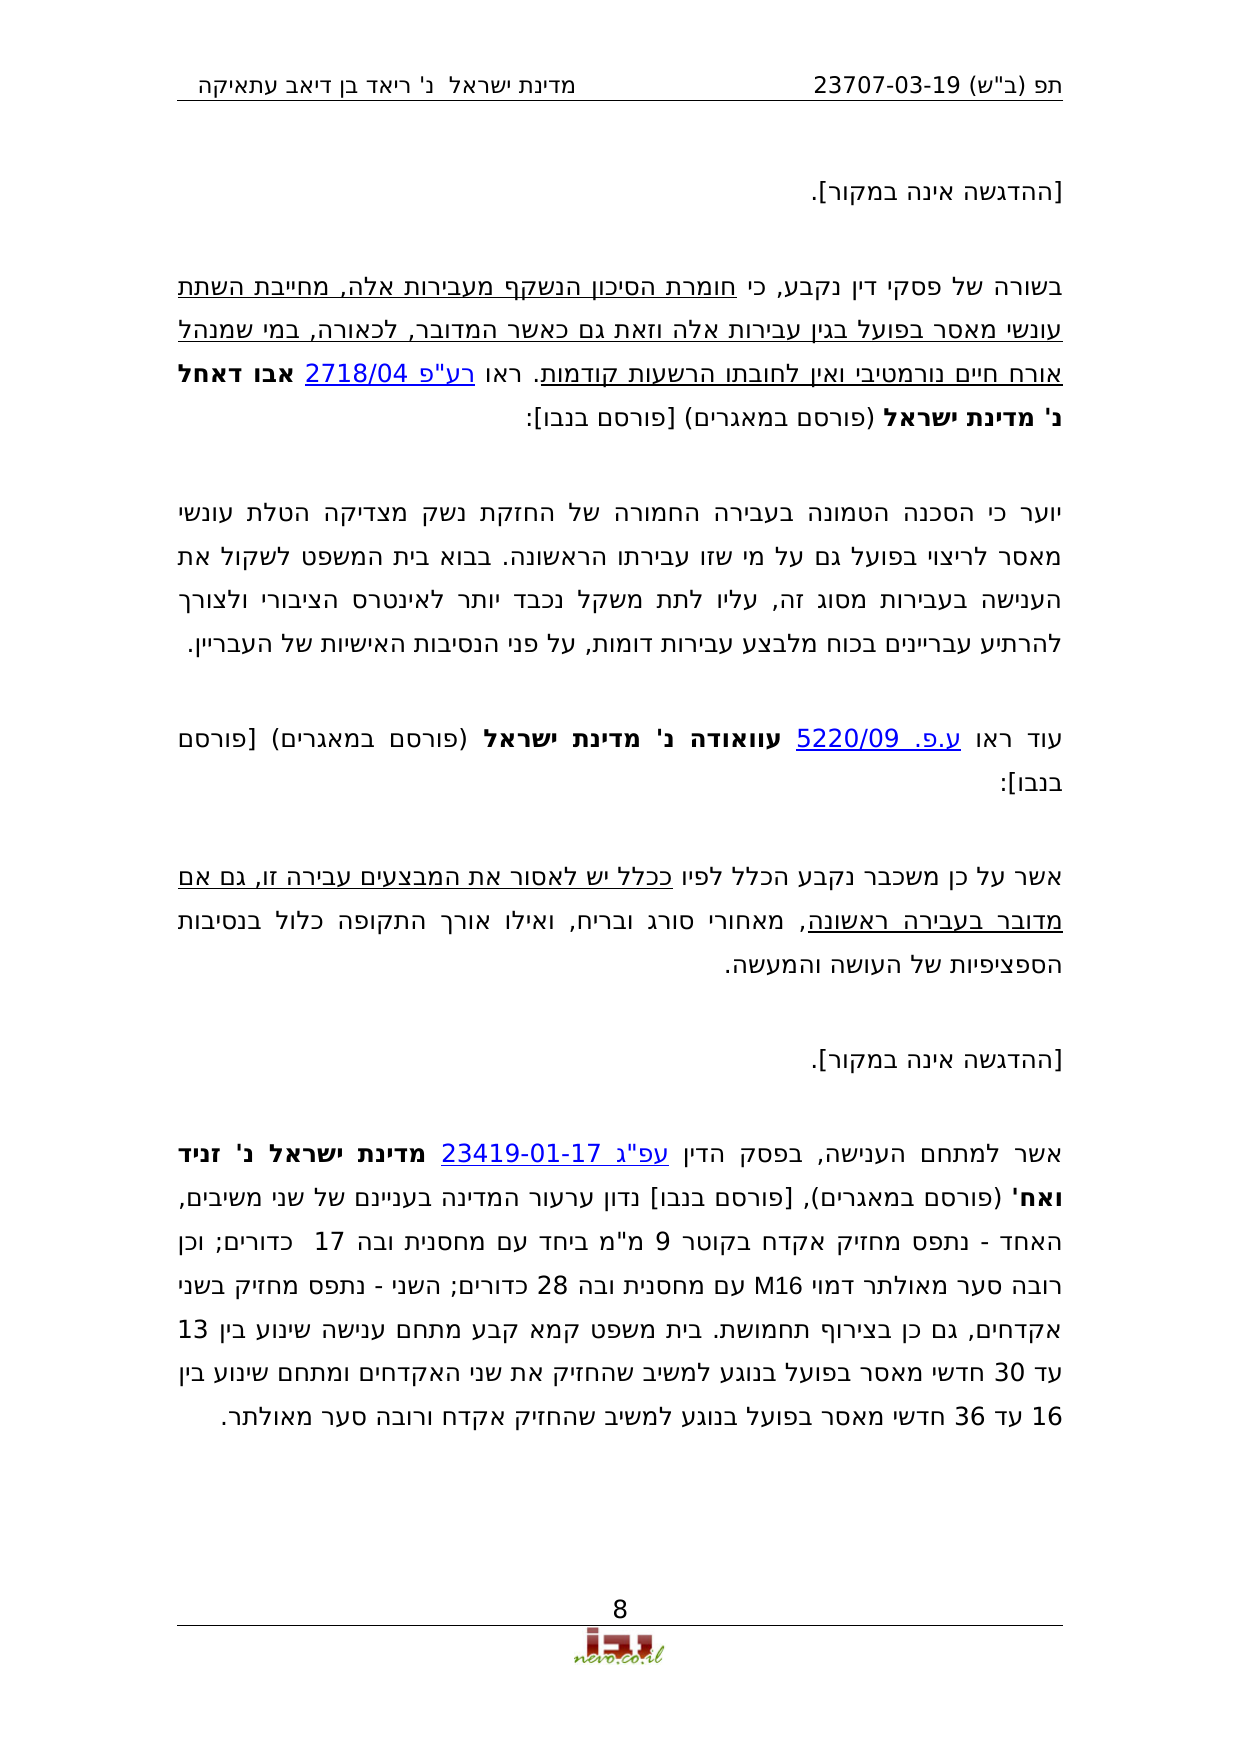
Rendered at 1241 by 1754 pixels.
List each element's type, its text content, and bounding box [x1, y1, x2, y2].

text אשר למתחם הענישה, בפסק הדין עפ"ג 23419-01-17 מדינת ישראל נ' זניד ואח' (פורסם במאגרים), [פורסם בנבו] נדון ערעור המדינה בעניינם של שני משיבים, האחד - נתפס מחזיק אקדח בקוטר 9 מ"מ ביחד עם מחסנית ובה 17 כדורים; וכן רובה סער מאולתר דמוי M16 עם מחסנית ובה 28 כדורים; השני - נתפס מחזיק בשני אקדחים, גם כן בצירוף תחמושת. בית משפט קמא קבע מתחם ענישה שינוע בין 13 עד 30 חדשי מאסר בפועל בנוגע למשיב שהחזיק את שני האקדחים ומתחם שינוע בין 16 עד 36 חדשי מאסר בפועל בנוגע למשיב שהחזיק אקדח ורובה סער מאולתר. [177, 1140, 1063, 1432]
text [ההדגשה אינה במקור]. [177, 1045, 1063, 1074]
text בשורה של פסקי דין נקבע, כי חומרת הסיכון הנשקף מעבירות אלה, מחייבת השתת עונשי מאסר בפועל בגין עבירות אלה וזאת גם כאשר המדובר, לכאורה, במי שמנהל אורח חיים נורמטיבי ואין לחובתו הרשעות קודמות. ראו רע"פ 2718/04 אבו דאחל נ' מדינת ישראל (פורסם במאגרים) [פורסם בנבו]: [177, 272, 1063, 432]
text עוד ראו ע.פ. 5220/09 עוואודה נ' מדינת ישראל (פורסם במאגרים) [פורסם בנבו]: [177, 724, 1063, 797]
text אשר על כן משכבר נקבע הכלל לפיו ככלל יש לאסור את המבצעים עבירה זו, גם אם מדובר בעבירה ראשונה, מאחורי סורג ובריח, ואילו אורך התקופה כלול בנסיבות הספציפיות של העושה והמעשה. [177, 863, 1063, 979]
text [ההדגשה אינה במקור]. [177, 177, 1063, 206]
text יוער כי הסכנה הטמונה בעבירה החמורה של החזקת נשק מצדיקה הטלת עונשי מאסר לריצוי בפועל גם על מי שזו עבירתו הראשונה. בבוא בית המשפט לשקול את הענישה בעבירות מסוג זה, עליו לתת משקל נכבד יותר לאינטרס הציבורי ולצורך להרתיע עבריינים בכוח מלבצע עבירות דומות, על פני הנסיבות האישיות של העבריין. [177, 498, 1063, 658]
picture [574, 1627, 666, 1665]
